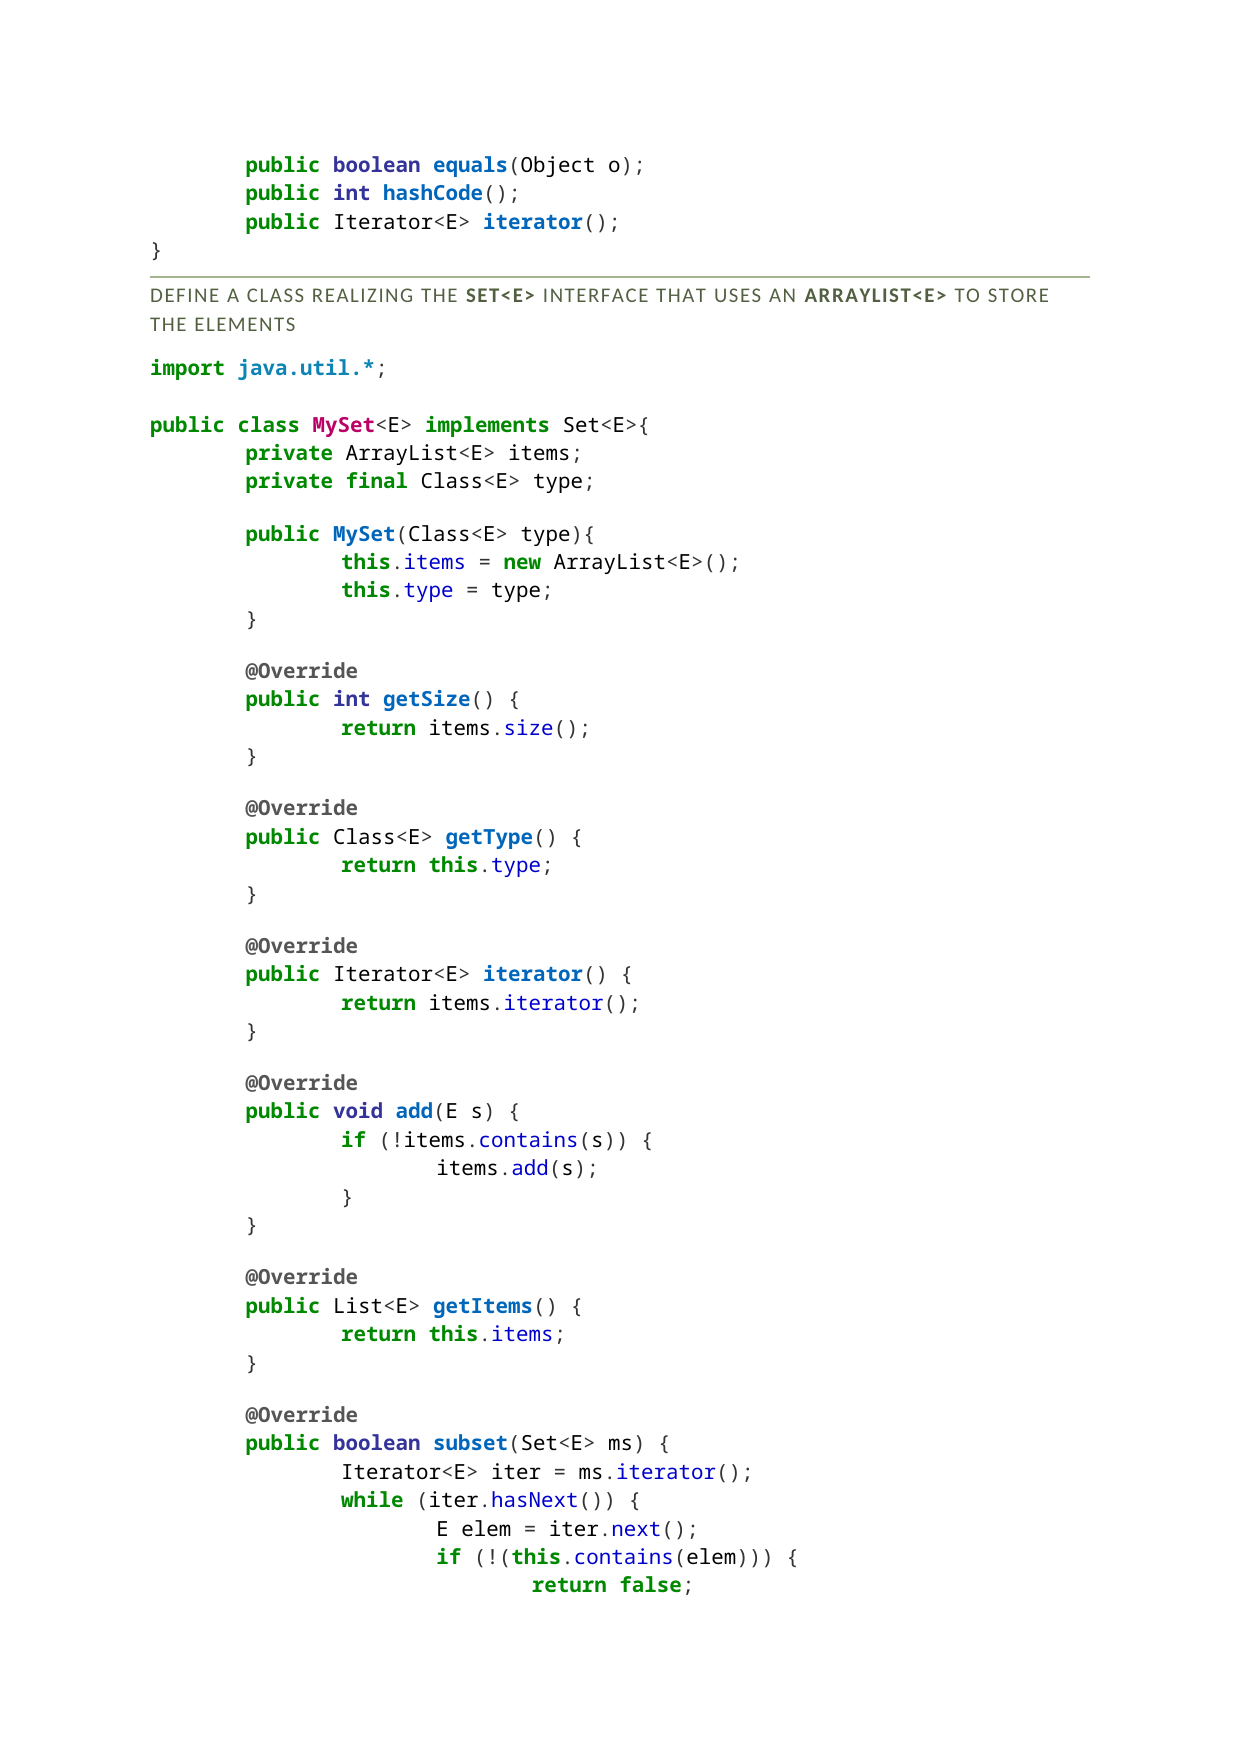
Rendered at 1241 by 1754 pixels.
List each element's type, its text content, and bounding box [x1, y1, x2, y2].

text } [150, 1016, 1090, 1044]
text public class MySet<E> implements Set<E>{ [150, 410, 1090, 438]
subtitle Define a class realizing the Set<E> interface that uses an ArrayList<E> to store the elements [150, 278, 1090, 337]
text @Override [150, 793, 1090, 822]
text private ArrayList<E> items; [150, 438, 1090, 467]
text } [150, 879, 1090, 907]
text } [150, 1348, 1090, 1376]
text @Override [150, 1068, 1090, 1097]
text this.type = type; [150, 576, 1090, 604]
text public MySet(Class<E> type){ [150, 519, 1090, 547]
text Iterator<E> iter = ms.iterator(); [150, 1457, 1090, 1485]
text return this.type; [150, 850, 1090, 879]
text items.add(s); [150, 1153, 1090, 1182]
text this.items = new ArrayList<E>(); [150, 547, 1090, 576]
text public Iterator<E> iterator() { [150, 959, 1090, 988]
text @Override [150, 656, 1090, 684]
text public boolean equals(Object o); [150, 150, 1090, 178]
text E elem = iter.next(); [150, 1514, 1090, 1542]
text @Override [150, 931, 1090, 959]
text @Override [150, 1400, 1090, 1428]
text while (iter.hasNext()) { [150, 1485, 1090, 1514]
text public Iterator<E> iterator(); [150, 207, 1090, 235]
text public boolean subset(Set<E> ms) { [150, 1428, 1090, 1457]
text return this.items; [150, 1319, 1090, 1348]
text public int getSize() { [150, 684, 1090, 713]
text } [150, 604, 1090, 632]
text public int hashCode(); [150, 178, 1090, 207]
text private final Class<E> type; [150, 467, 1090, 495]
text return items.iterator(); [150, 988, 1090, 1016]
text if (!items.contains(s)) { [150, 1125, 1090, 1153]
text } [150, 1210, 1090, 1239]
text return false; [150, 1571, 1090, 1599]
text } [150, 741, 1090, 770]
text import java.util.*; [150, 353, 1090, 381]
text return items.size(); [150, 713, 1090, 741]
text public void add(E s) { [150, 1097, 1090, 1125]
text public Class<E> getType() { [150, 822, 1090, 850]
text } [150, 1182, 1090, 1210]
text } [150, 235, 1090, 264]
text if (!(this.contains(elem))) { [150, 1542, 1090, 1571]
text public List<E> getItems() { [150, 1291, 1090, 1319]
text @Override [150, 1262, 1090, 1291]
